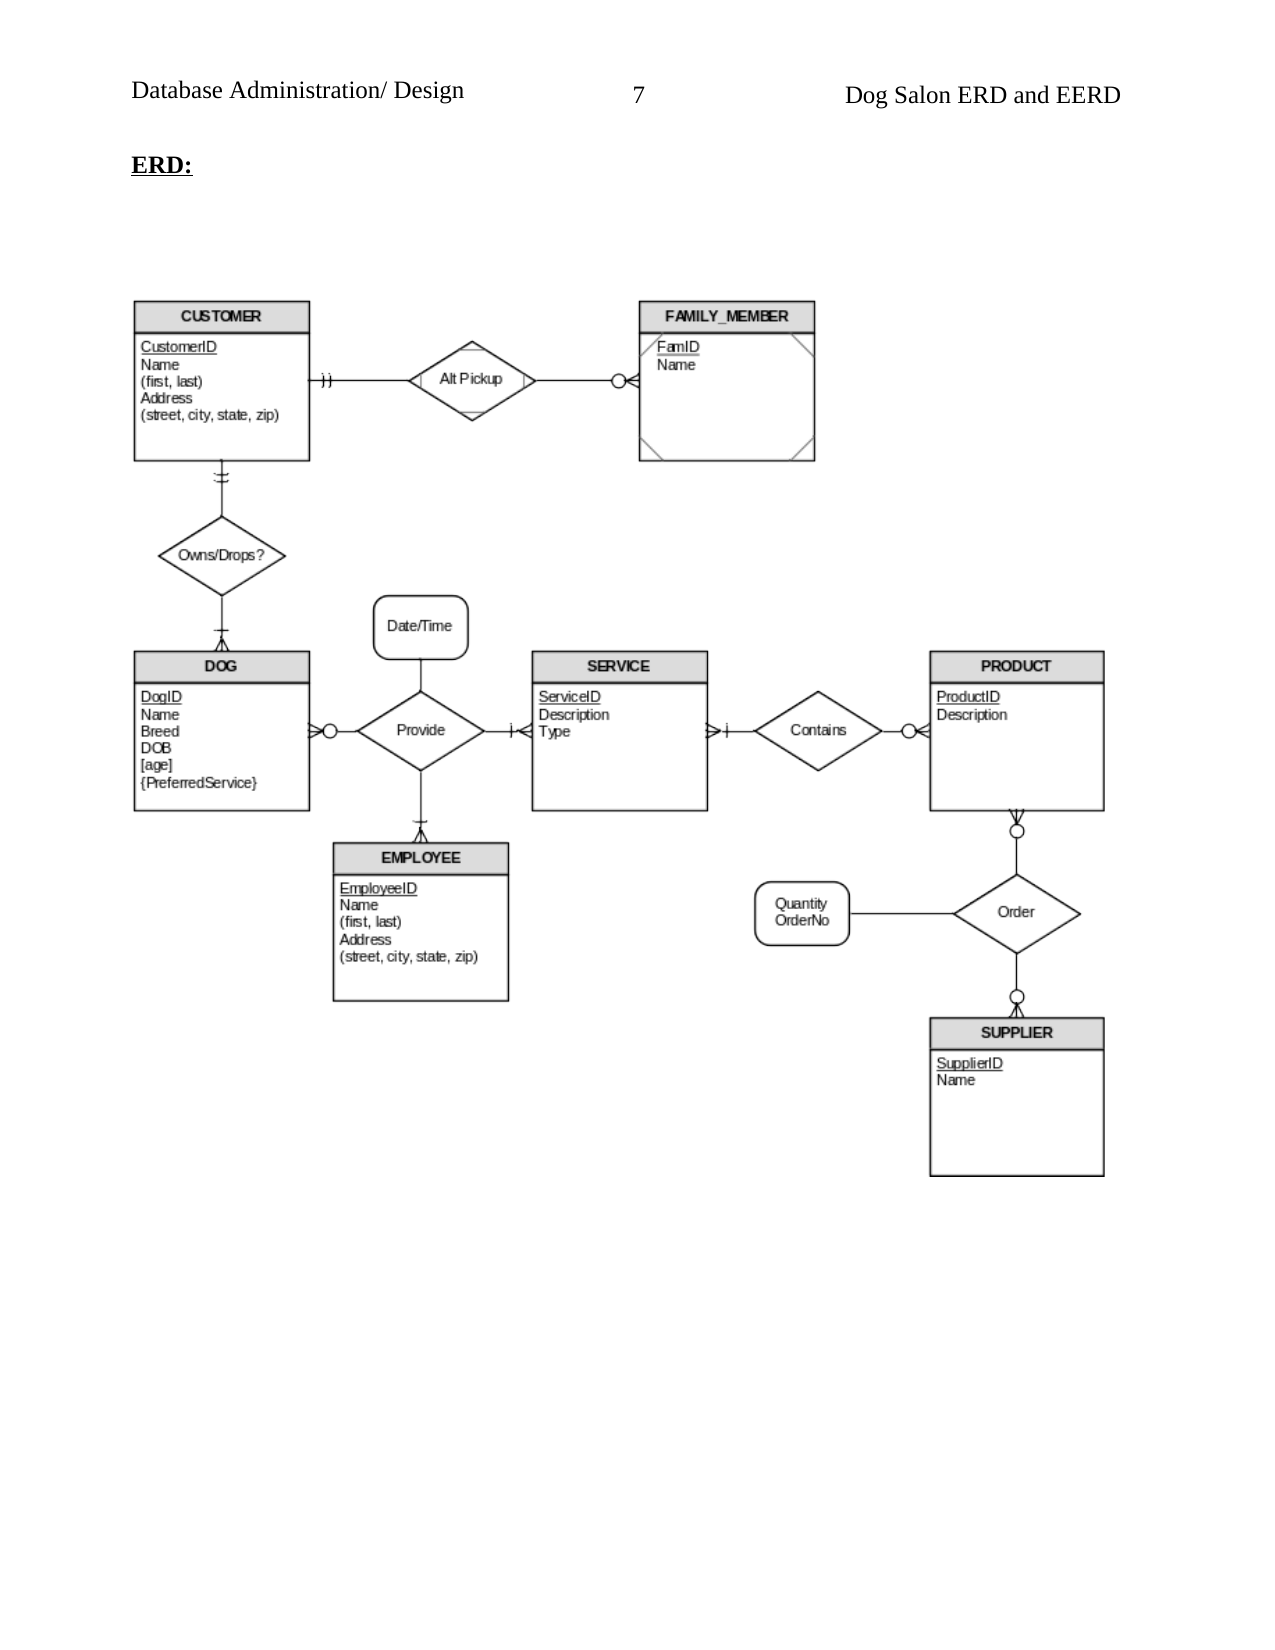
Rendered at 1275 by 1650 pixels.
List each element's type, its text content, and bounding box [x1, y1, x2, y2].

text ERD: [131, 150, 1125, 179]
